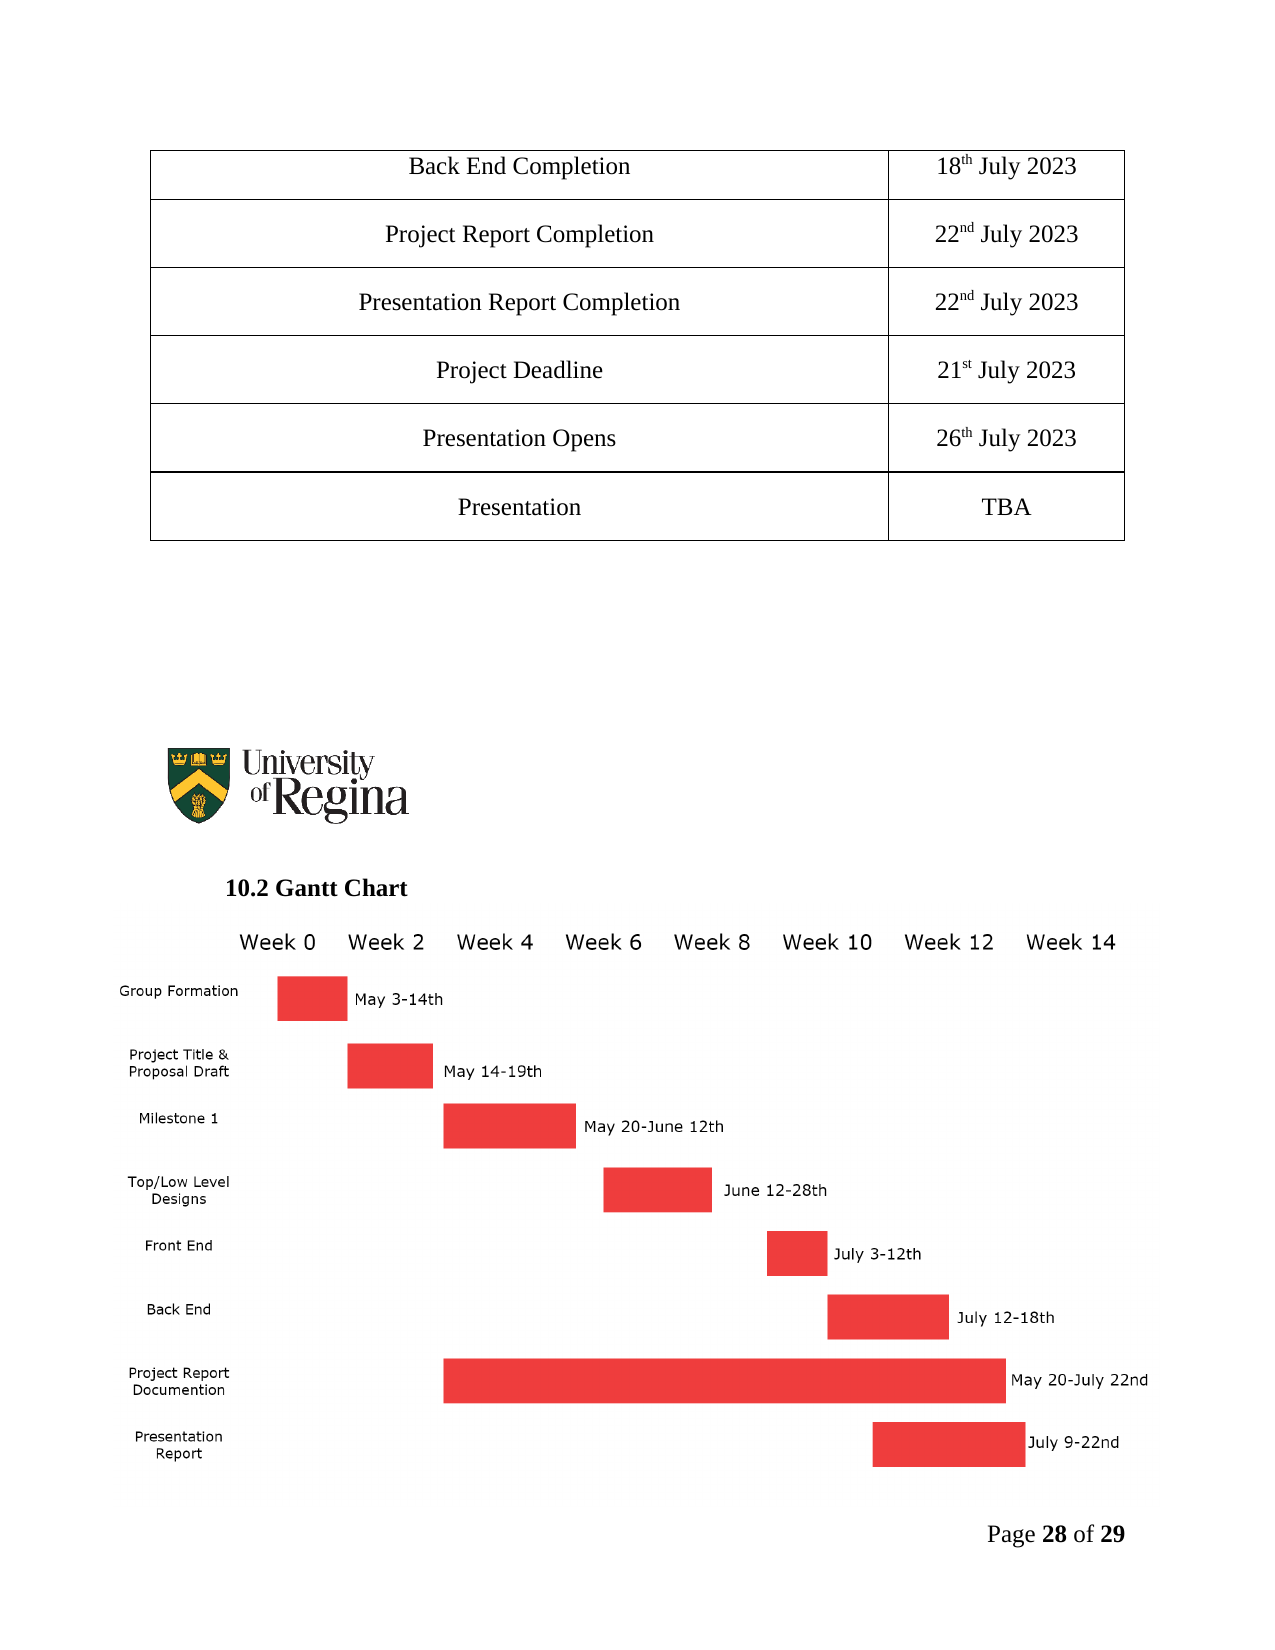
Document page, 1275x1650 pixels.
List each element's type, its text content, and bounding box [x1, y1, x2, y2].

text 10.2 Gantt Chart [150, 873, 1125, 902]
table_cell Presentation Opens [151, 404, 888, 471]
table_cell 26th July 2023 [889, 404, 1124, 471]
picture [113, 903, 1160, 1507]
table_cell Project Deadline [151, 336, 888, 403]
table_cell 22nd July 2023 [889, 200, 1124, 267]
table_cell Back End Completion [151, 151, 888, 199]
table_cell 18th July 2023 [889, 151, 1124, 199]
table_cell 21st July 2023 [889, 336, 1124, 403]
table_cell 22nd July 2023 [889, 268, 1124, 335]
table_cell Project Report Completion [151, 200, 888, 267]
table_cell Presentation Report Completion [151, 268, 888, 335]
table_cell TBA [889, 473, 1124, 539]
picture [158, 740, 416, 829]
table_cell Presentation [151, 473, 888, 539]
